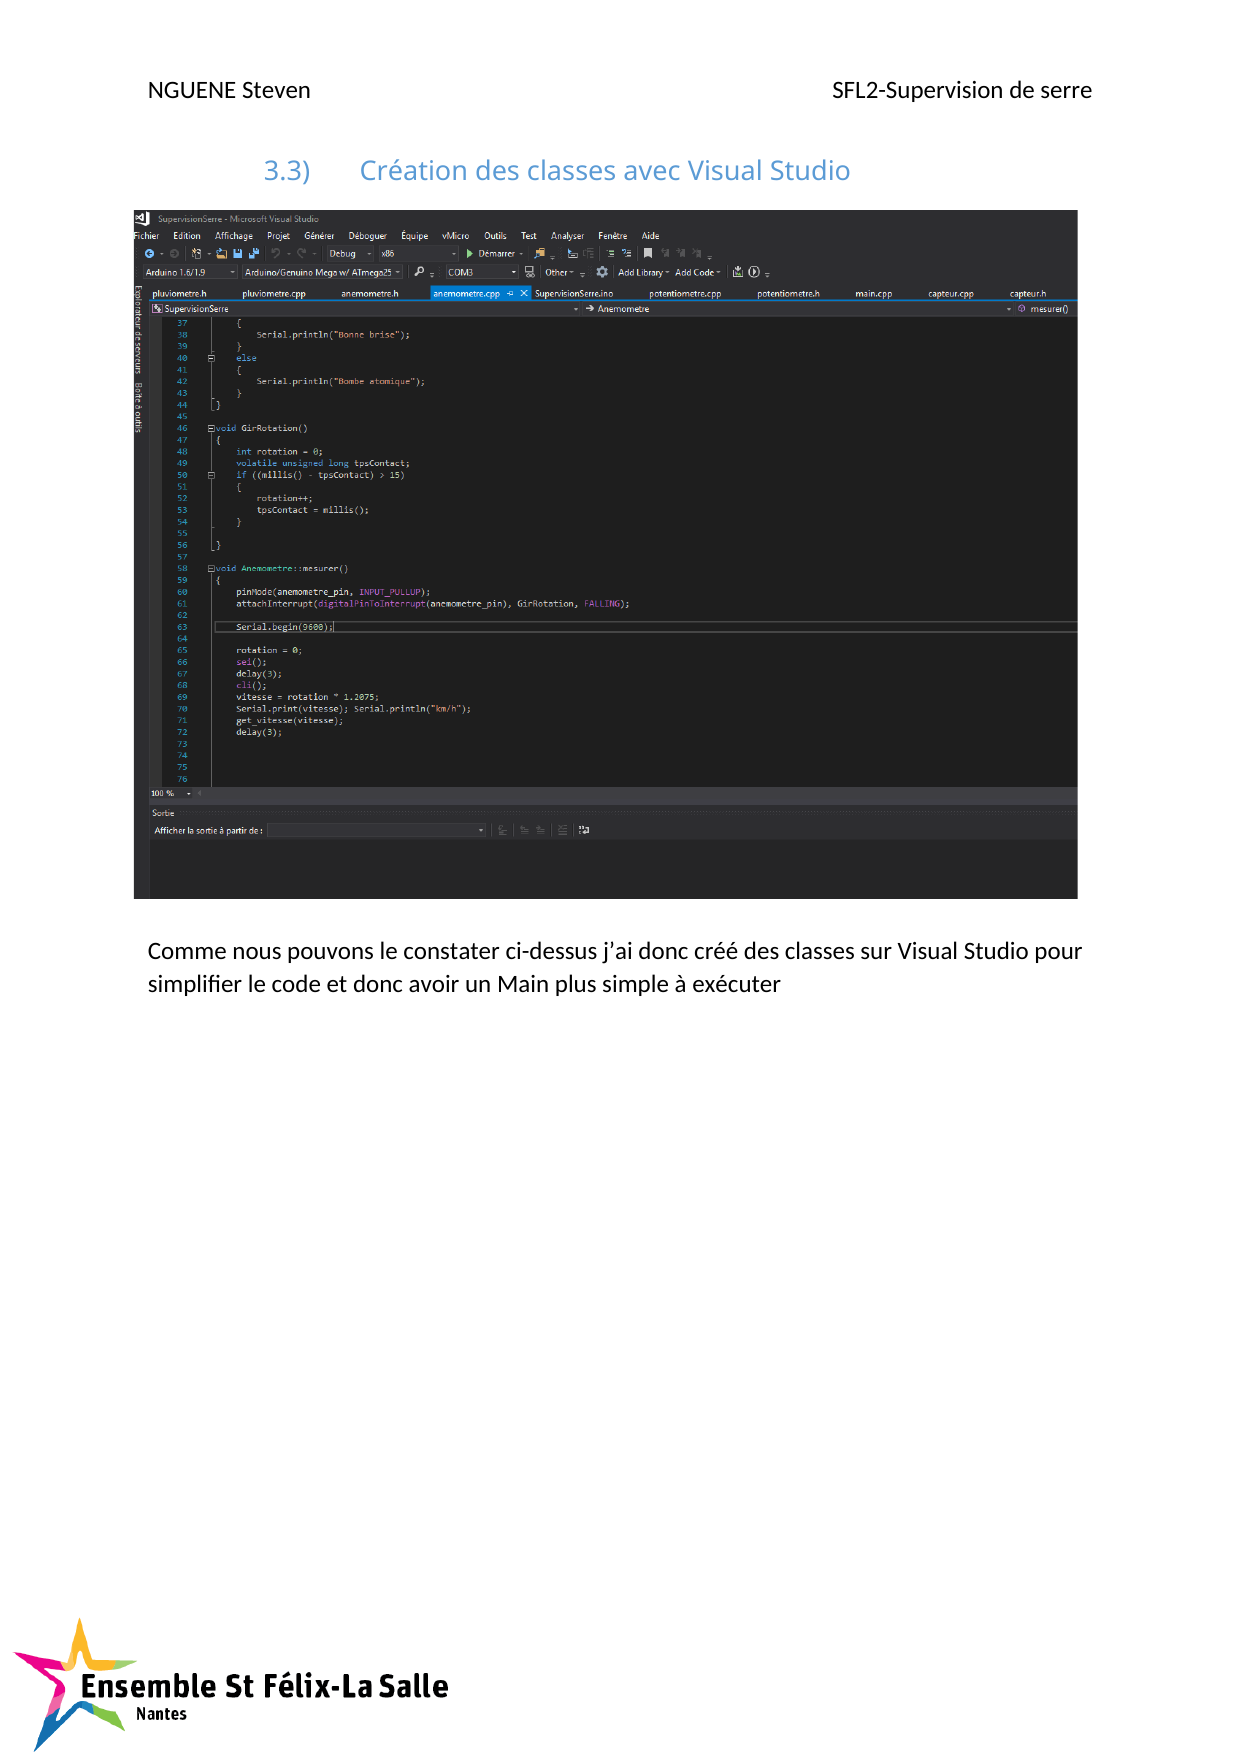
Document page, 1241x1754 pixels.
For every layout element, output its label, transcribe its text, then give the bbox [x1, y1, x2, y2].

text Comme nous pouvons le constater ci-dessus j’ai donc créé des classes sur Visual Studio pour simplifier le code et donc avoir un Main plus simple à exécuter [148, 935, 1093, 999]
picture [10, 1613, 455, 1754]
picture [133, 210, 1078, 899]
subtitle 3.3) Création des classes avec Visual Studio [148, 152, 1093, 189]
